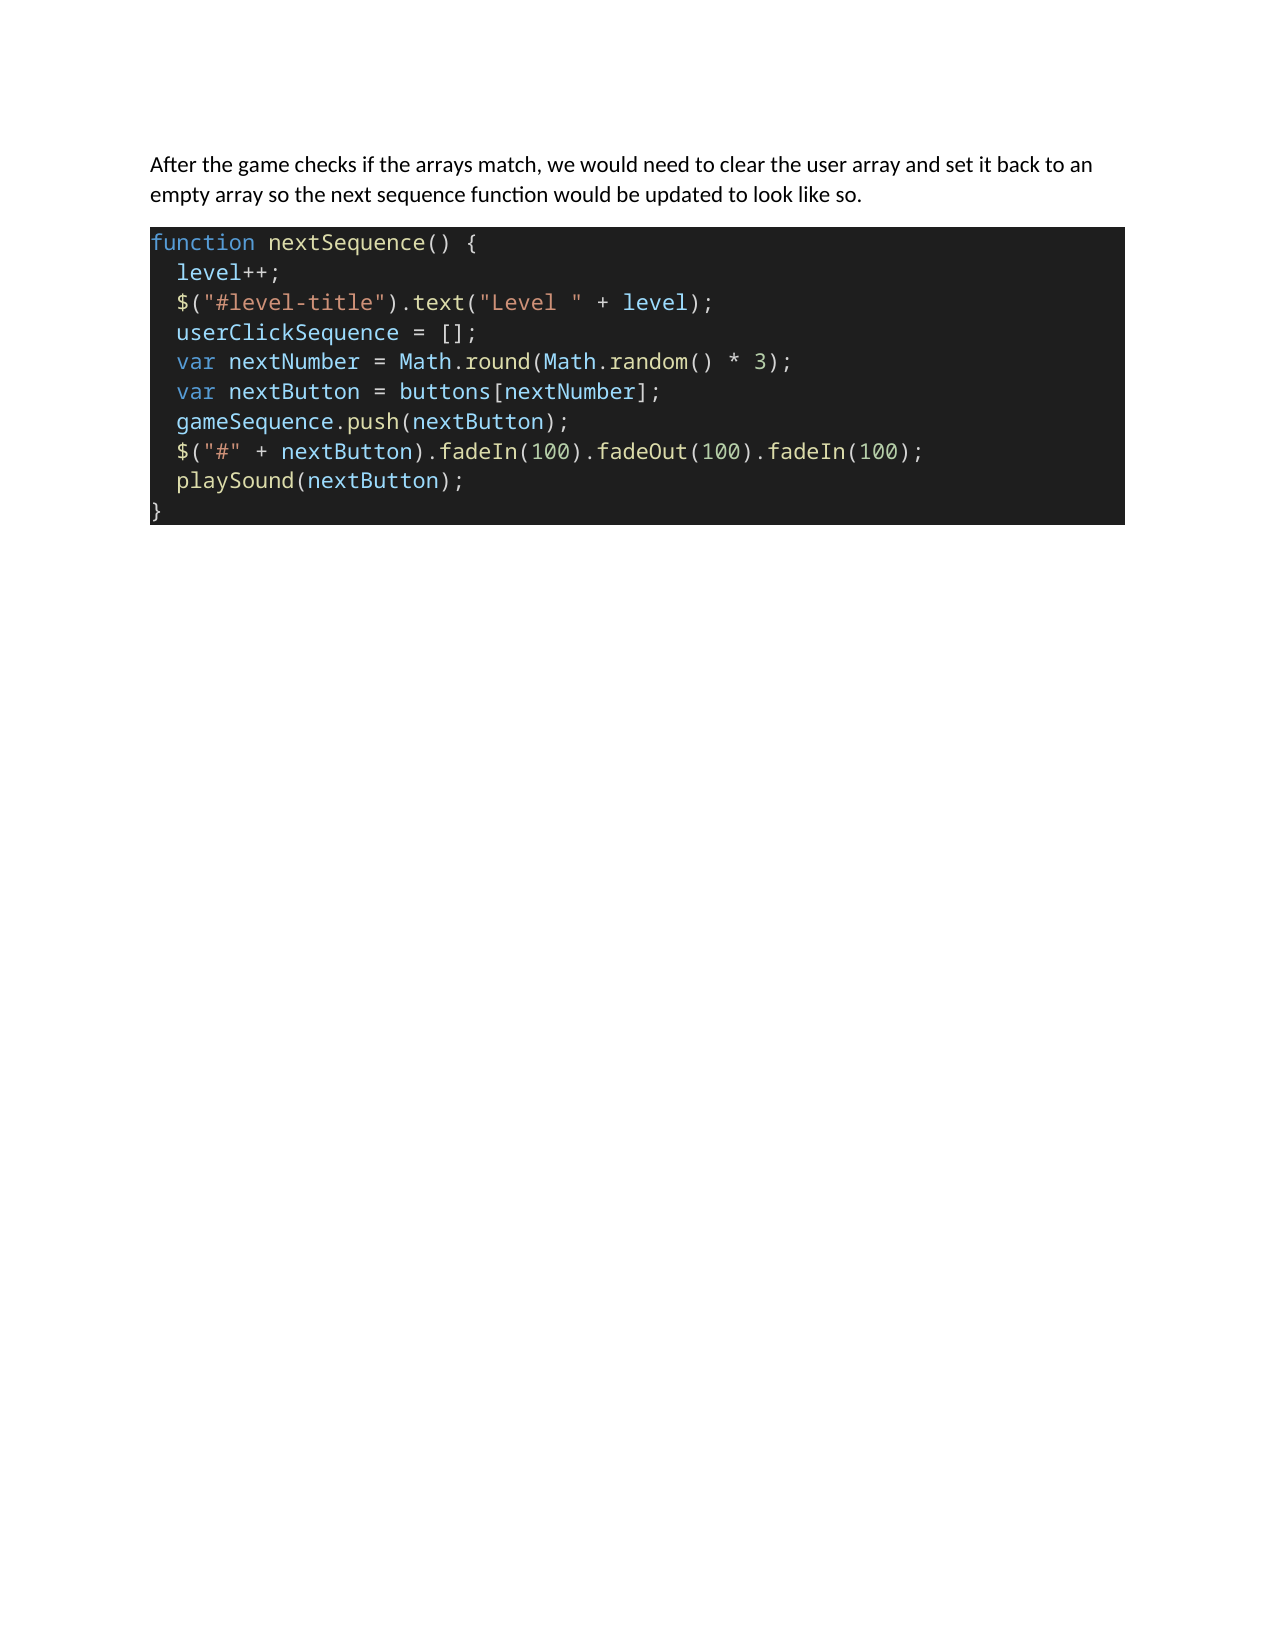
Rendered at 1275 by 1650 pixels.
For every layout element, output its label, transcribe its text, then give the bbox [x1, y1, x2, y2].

text level++; [150, 257, 1125, 287]
text After the game checks if the arrays match, we would need to clear the user array and set it back to an empty array so the next sequence function would be updated to look like so. [150, 150, 1125, 208]
text } [150, 495, 1125, 525]
text $("#" + nextButton).fadeIn(100).fadeOut(100).fadeIn(100); [150, 436, 1125, 465]
text $("#level-title").text("Level " + level); [150, 287, 1125, 316]
text gameSequence.push(nextButton); [150, 406, 1125, 436]
text var nextButton = buttons[nextNumber]; [150, 376, 1125, 406]
text var nextNumber = Math.round(Math.random() * 3); [150, 346, 1125, 376]
text function nextSequence() { [150, 227, 1125, 257]
text userClickSequence = []; [150, 316, 1125, 346]
text playSound(nextButton); [150, 465, 1125, 495]
